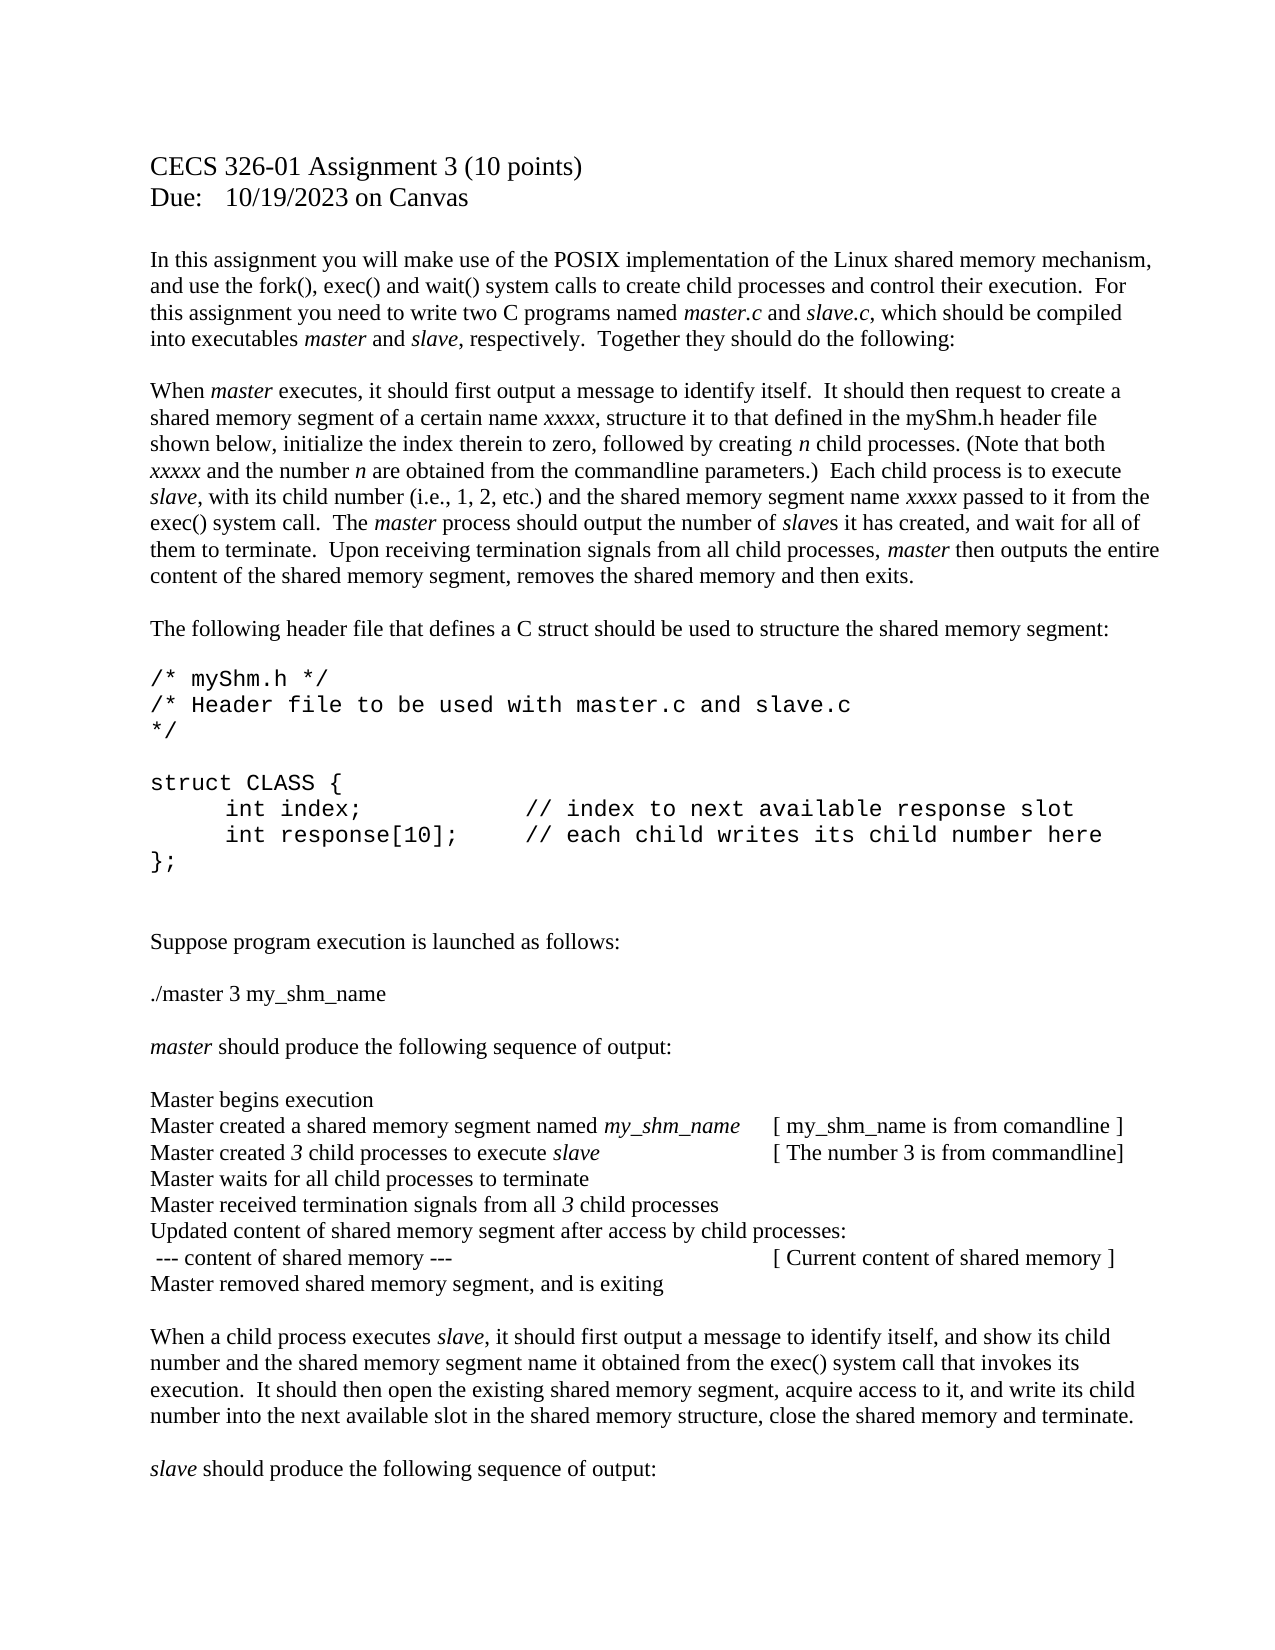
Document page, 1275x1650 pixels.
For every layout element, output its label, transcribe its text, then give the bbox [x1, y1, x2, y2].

text ./master 3 my_shm_name [150, 980, 1162, 1007]
text When master executes, it should first output a message to identify itself. It should then request to create a shared memory segment of a certain name xxxxx, structure it to that defined in the myShm.h header file shown below, initialize the index therein to zero, followed by creating n child processes. (Note that both xxxxx and the number n are obtained from the commandline parameters.) Each child process is to execute slave, with its child number (i.e., 1, 2, etc.) and the shared memory segment name xxxxx passed to it from the exec() system call. The master process should output the number of slaves it has created, and wait for all of them to terminate. Upon receiving termination signals from all child processes, master then outputs the entire content of the shared memory segment, removes the shared memory and then exits. [150, 378, 1162, 588]
text In this assignment you will make use of the POSIX implementation of the Linux shared memory mechanism, and use the fork(), exec() and wait() system calls to create child processes and control their execution. For this assignment you need to write two C programs named master.c and slave.c, which should be compiled into executables master and slave, respectively. Together they should do the following: [150, 246, 1162, 351]
text Due: 10/19/2023 on Canvas [150, 181, 1162, 212]
text }; [150, 849, 1162, 875]
text Master received termination signals from all 3 child processes [150, 1191, 1162, 1218]
text */ [150, 719, 1162, 745]
text Master created a shared memory segment named my_shm_name [ my_shm_name is from comandline ] [150, 1112, 1162, 1138]
text Master removed shared memory segment, and is exiting [150, 1270, 1162, 1297]
text struct CLASS { [150, 771, 1162, 797]
text /* myShm.h */ [150, 667, 1162, 693]
text int index; // index to next available response slot [150, 797, 1162, 823]
text /* Header file to be used with master.c and slave.c [150, 693, 1162, 719]
text Master waits for all child processes to terminate [150, 1165, 1162, 1191]
text --- content of shared memory --- [ Current content of shared memory ] [150, 1244, 1162, 1270]
text The following header file that defines a C struct should be used to structure the shared memory segment: [150, 615, 1162, 641]
text slave should produce the following sequence of output: [150, 1455, 1162, 1481]
text Suppose program execution is launched as follows: [150, 928, 1162, 954]
text When a child process executes slave, it should first output a message to identify itself, and show its child number and the shared memory segment name it obtained from the exec() system call that invokes its execution. It should then open the existing shared memory segment, acquire access to it, and write its child number into the next available slot in the shared memory structure, close the shared memory and terminate. [150, 1323, 1162, 1428]
text int response[10]; // each child writes its child number here [150, 823, 1162, 849]
text CECS 326-01 Assignment 3 (10 points) [150, 150, 1162, 181]
text Master created 3 child processes to execute slave [ The number 3 is from commandline] [150, 1138, 1162, 1165]
text Master begins execution [150, 1086, 1162, 1112]
text master should produce the following sequence of output: [150, 1033, 1162, 1059]
text Updated content of shared memory segment after access by child processes: [150, 1218, 1162, 1244]
